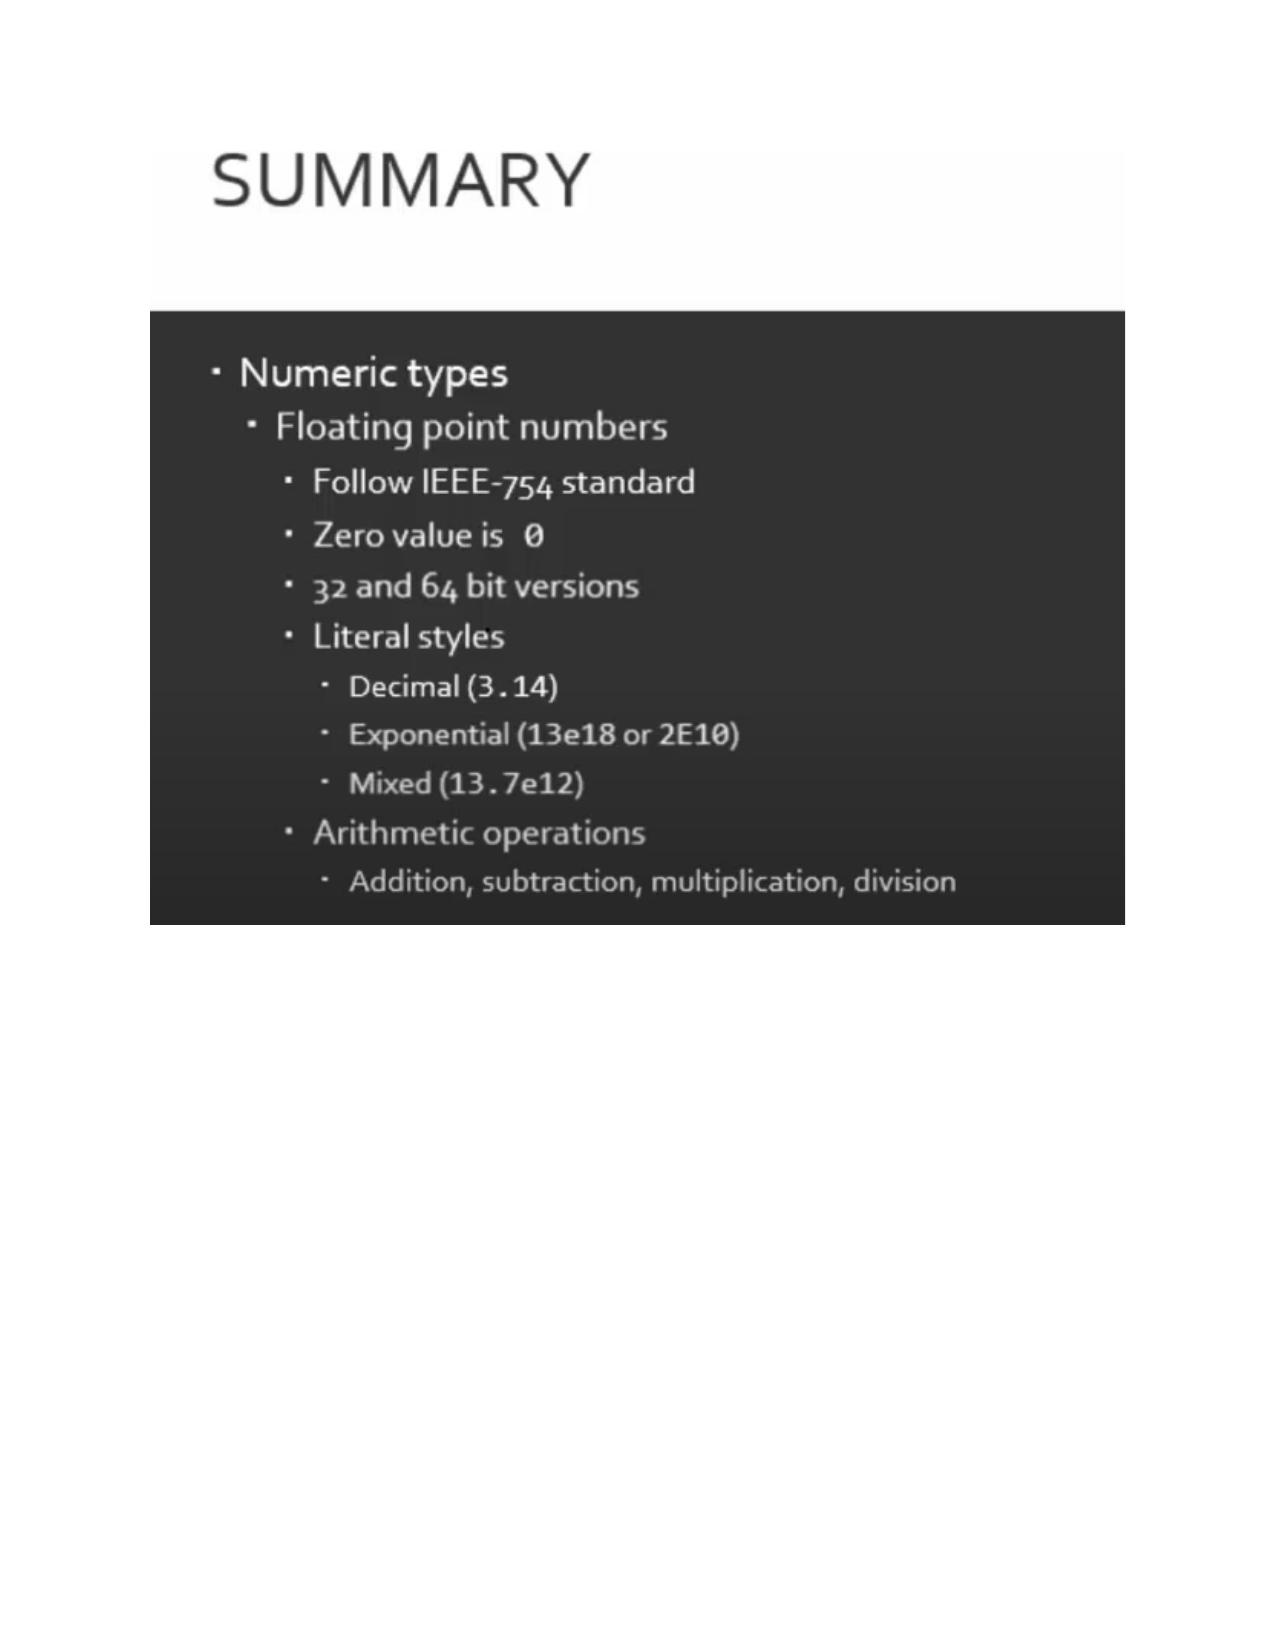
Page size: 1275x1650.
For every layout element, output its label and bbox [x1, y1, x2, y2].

picture [150, 150, 1125, 925]
